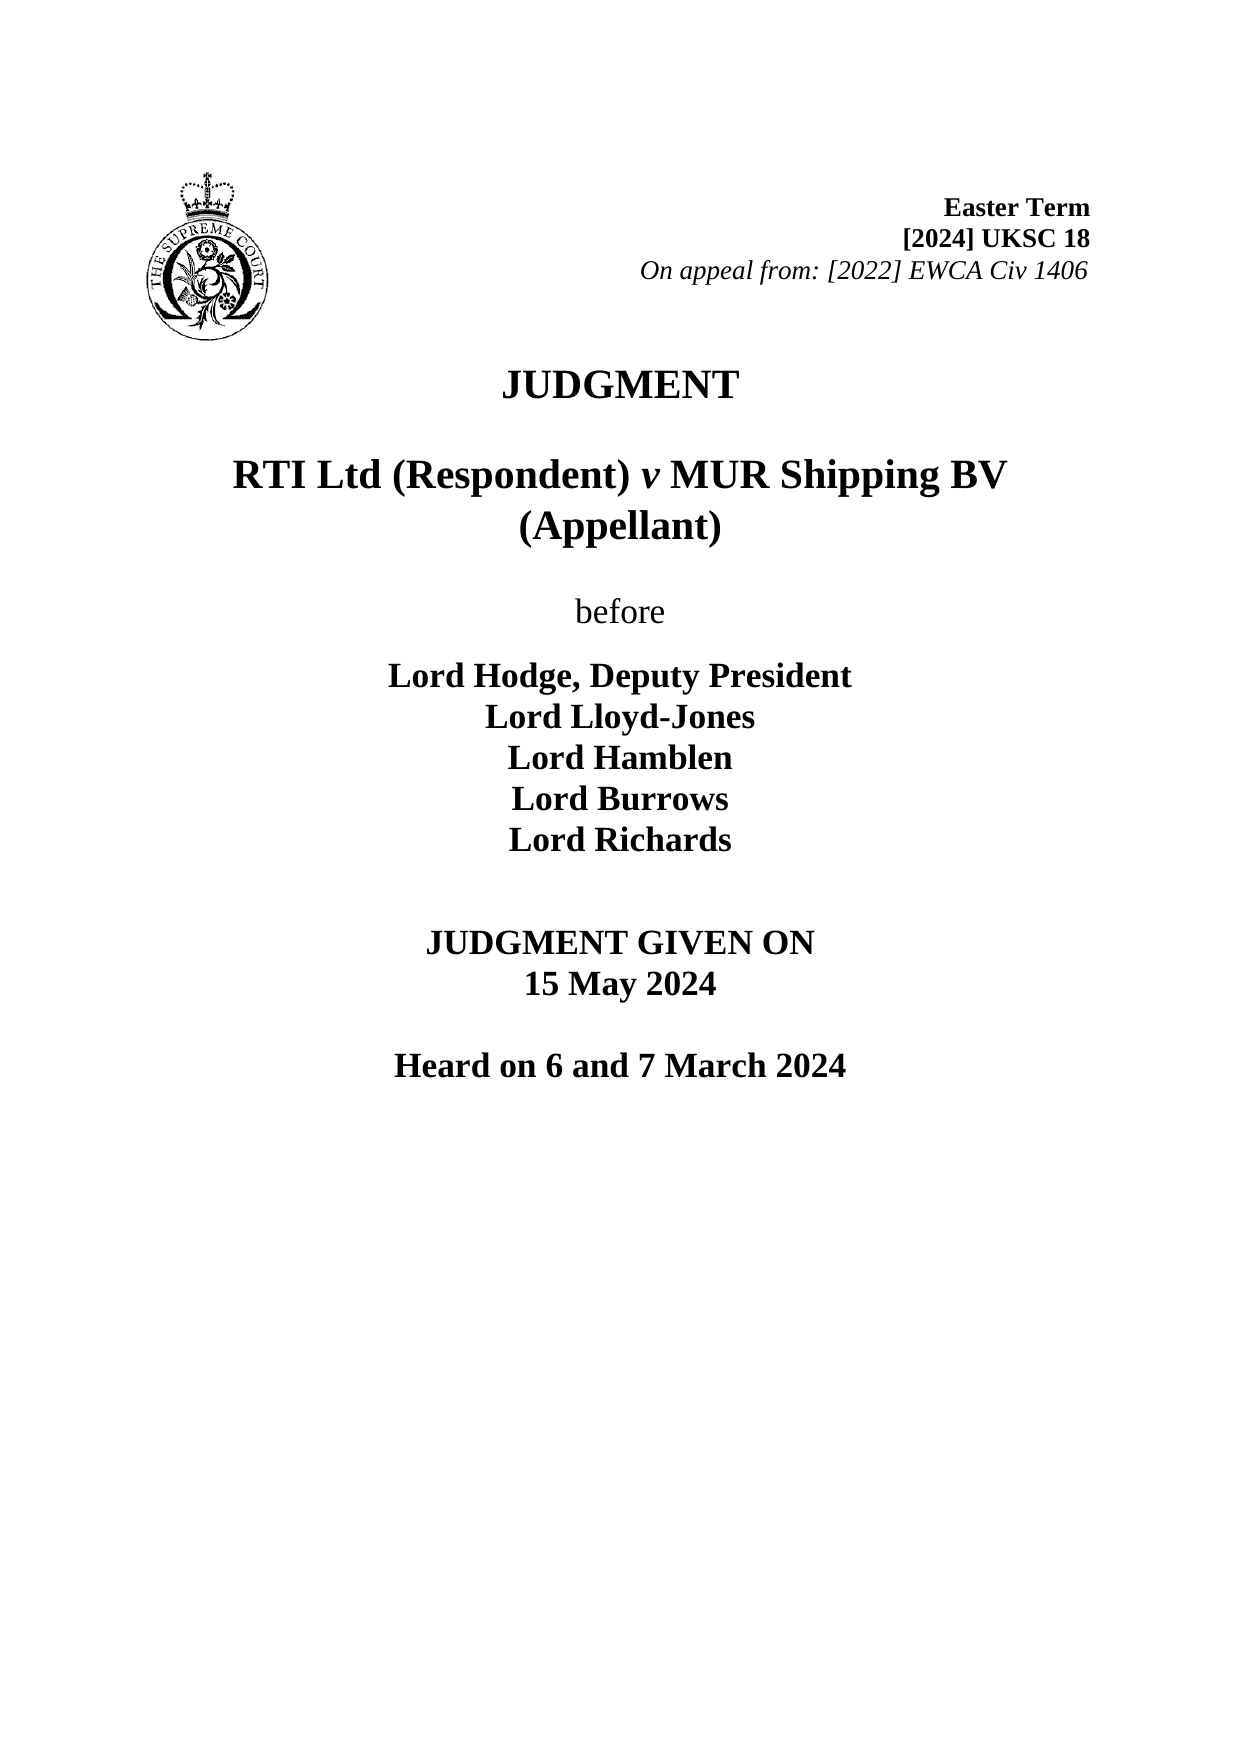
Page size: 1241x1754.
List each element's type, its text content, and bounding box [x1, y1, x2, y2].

text RTI Ltd (Respondent) v MUR Shipping BV (Appellant) [150, 449, 1090, 549]
text Easter Term [2024] UKSC 18 On appeal from: [2022] EWCA Civ 1406 [311, 191, 1090, 285]
text before Lord Hodge, Deputy President Lord Lloyd-Jones Lord Hamblen Lord Burrows Lord Richards [150, 590, 1090, 859]
title JUDGMENT [150, 360, 1090, 408]
picture [103, 152, 311, 360]
text JUDGMENT GIVEN ON 15 May 2024 Heard on 6 and 7 March 2024 [150, 921, 1090, 1085]
